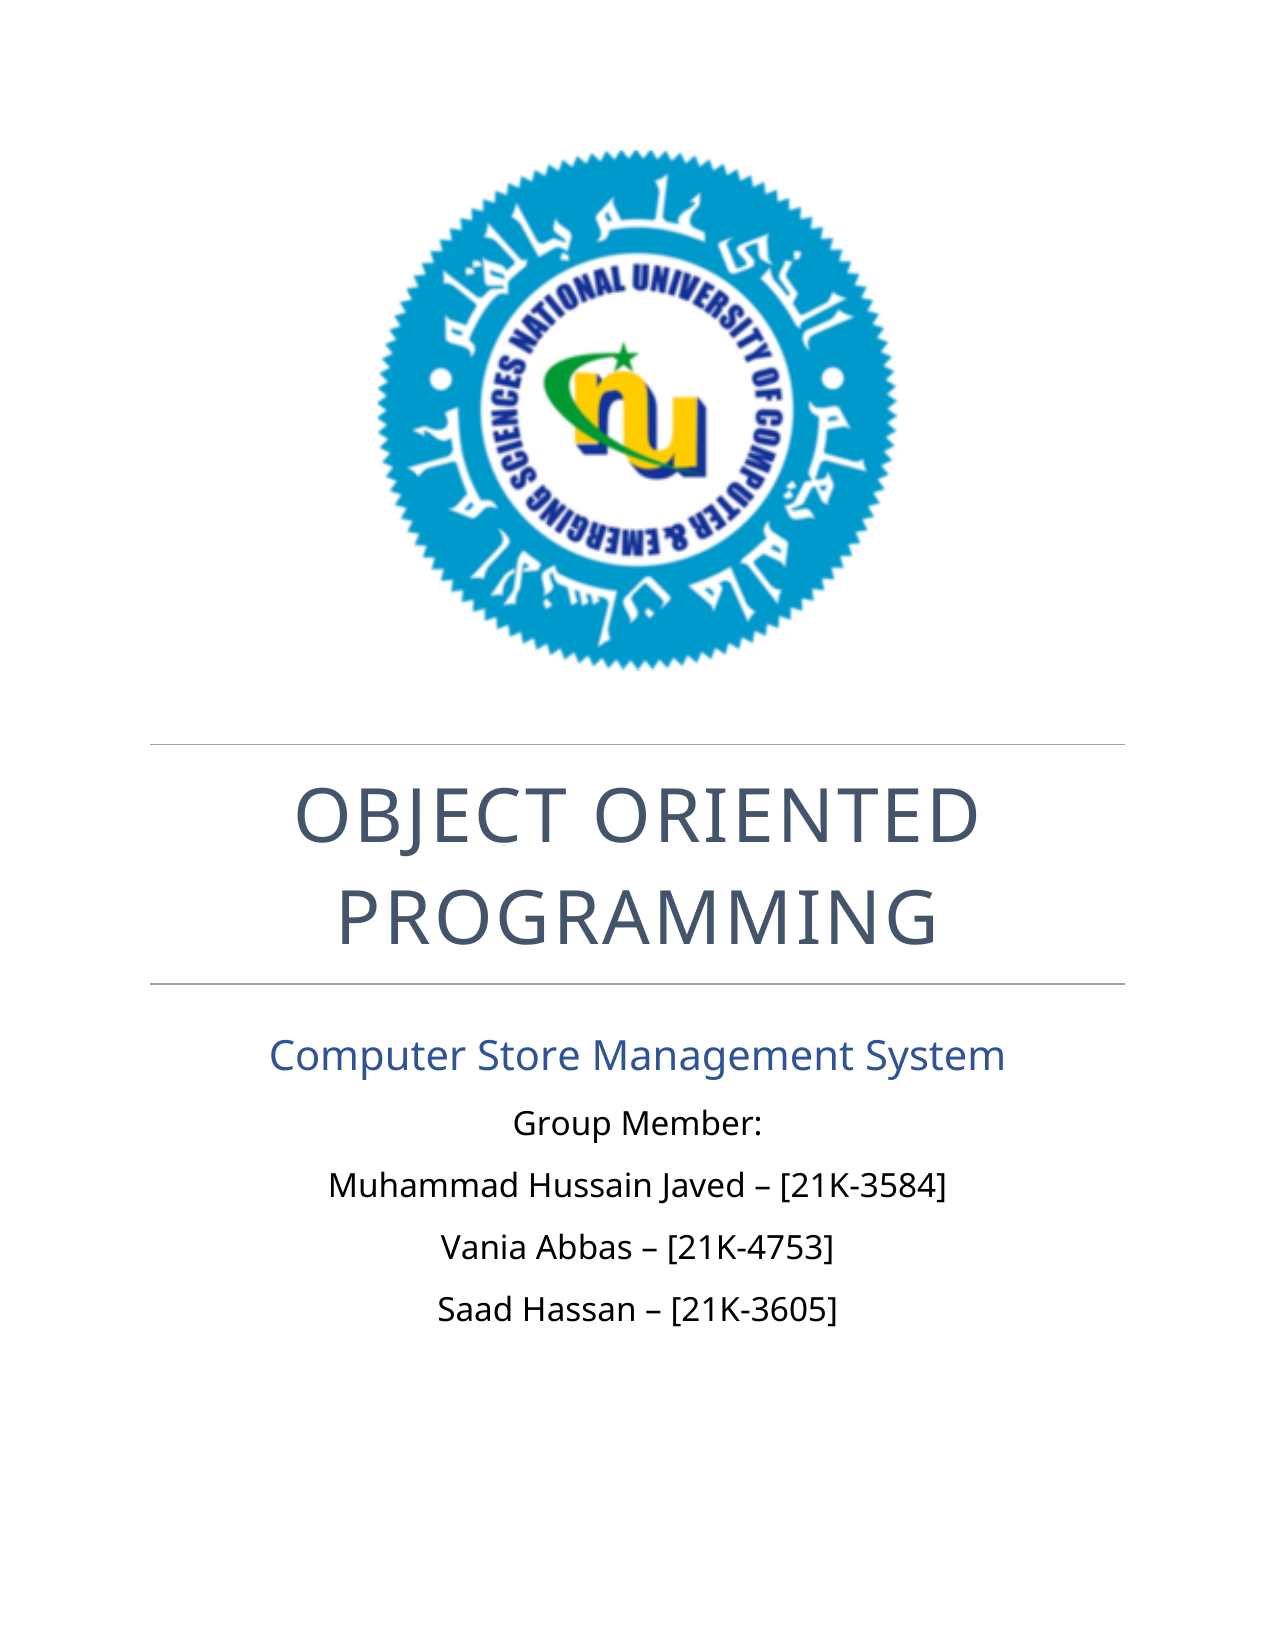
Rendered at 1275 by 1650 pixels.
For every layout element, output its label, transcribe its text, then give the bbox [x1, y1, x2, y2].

subtitle Group Member: [150, 1099, 1125, 1145]
subtitle Computer Store Management System [150, 1026, 1125, 1083]
title Object Oriented Programming [150, 745, 1125, 983]
subtitle Saad Hassan – [21K-3605] [150, 1286, 1125, 1331]
picture [377, 150, 898, 671]
subtitle Vania Abbas – [21K-4753] [150, 1224, 1125, 1269]
subtitle Muhammad Hussain Javed – [21K-3584] [150, 1162, 1125, 1207]
